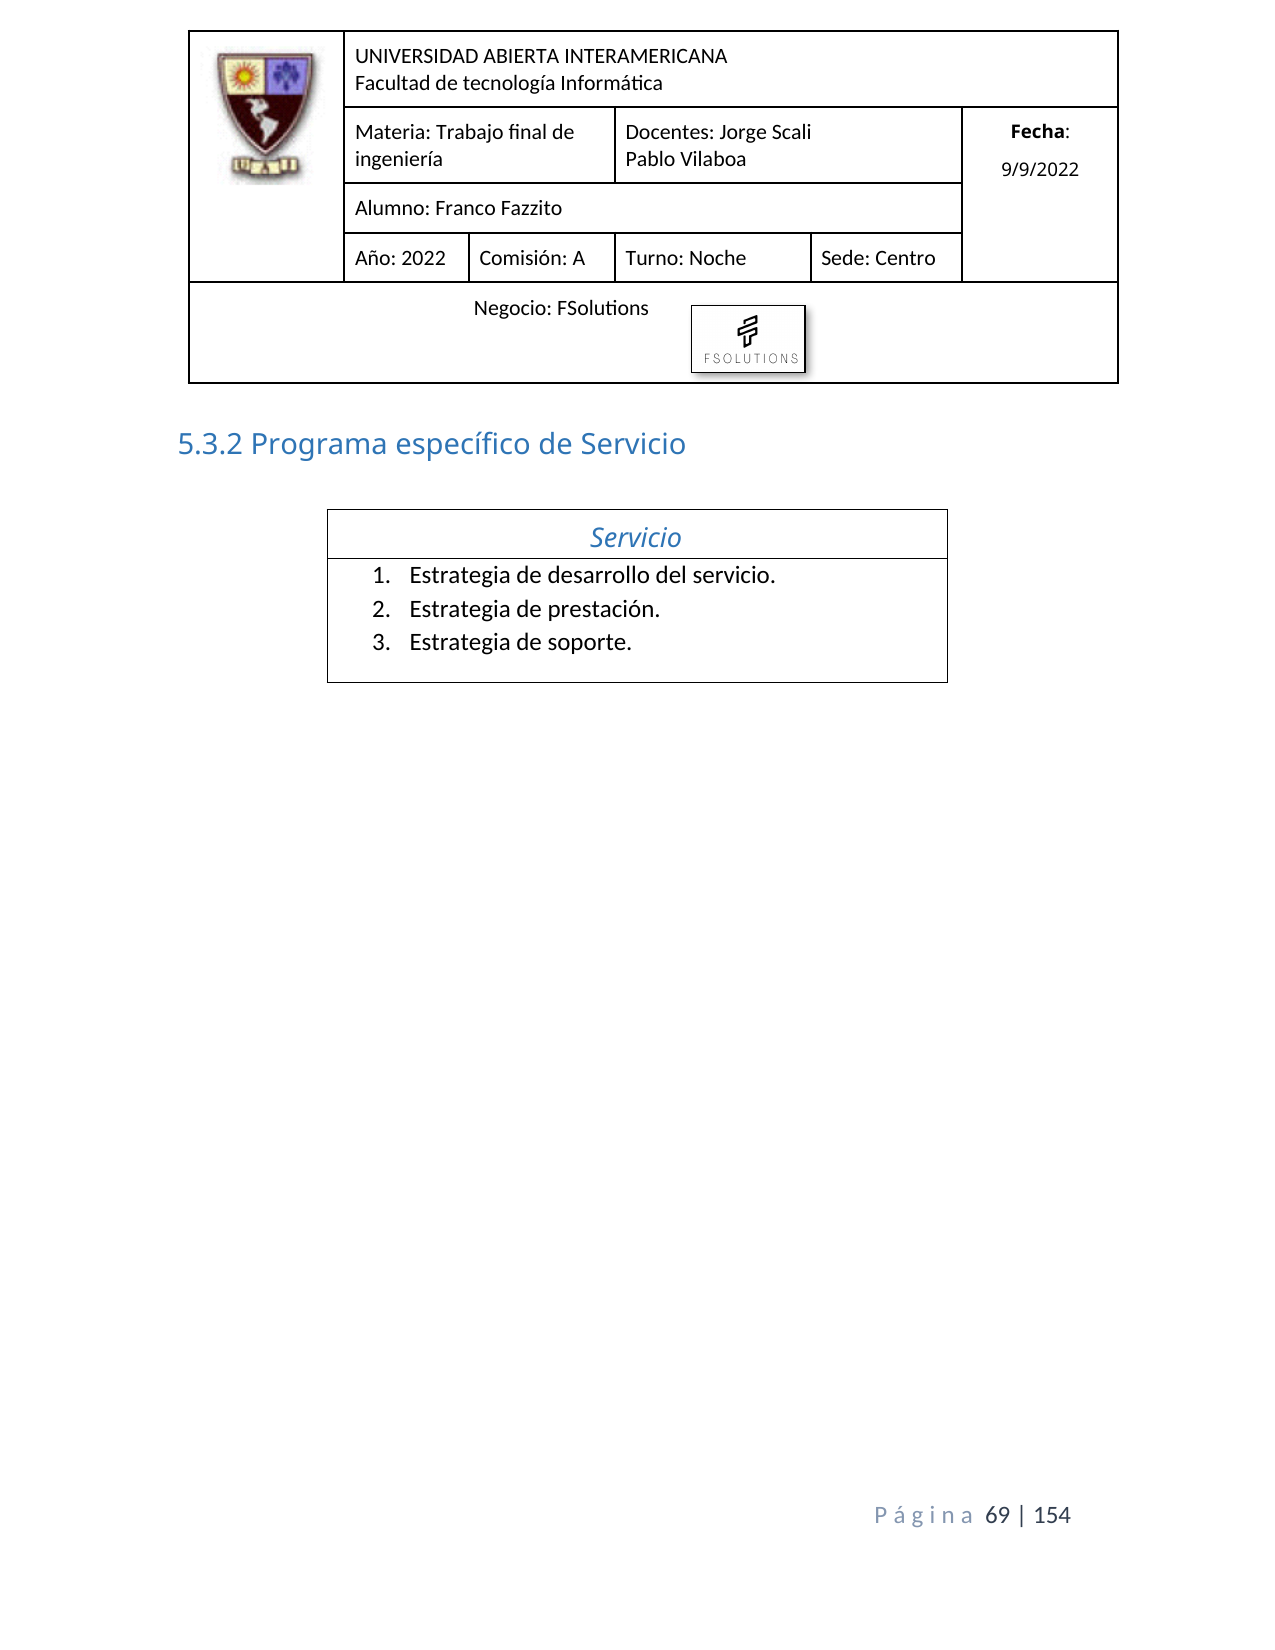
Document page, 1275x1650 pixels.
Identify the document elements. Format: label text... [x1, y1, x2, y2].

picture [692, 306, 804, 372]
subtitle 5.3.2 Programa específico de Servicio [177, 423, 1098, 463]
table_header Servicio [328, 510, 947, 558]
table_cell Estrategia de desarrollo del servicio. Estrategia de prestación. Estrategia de soporte. [328, 559, 947, 682]
picture [198, 42, 332, 192]
